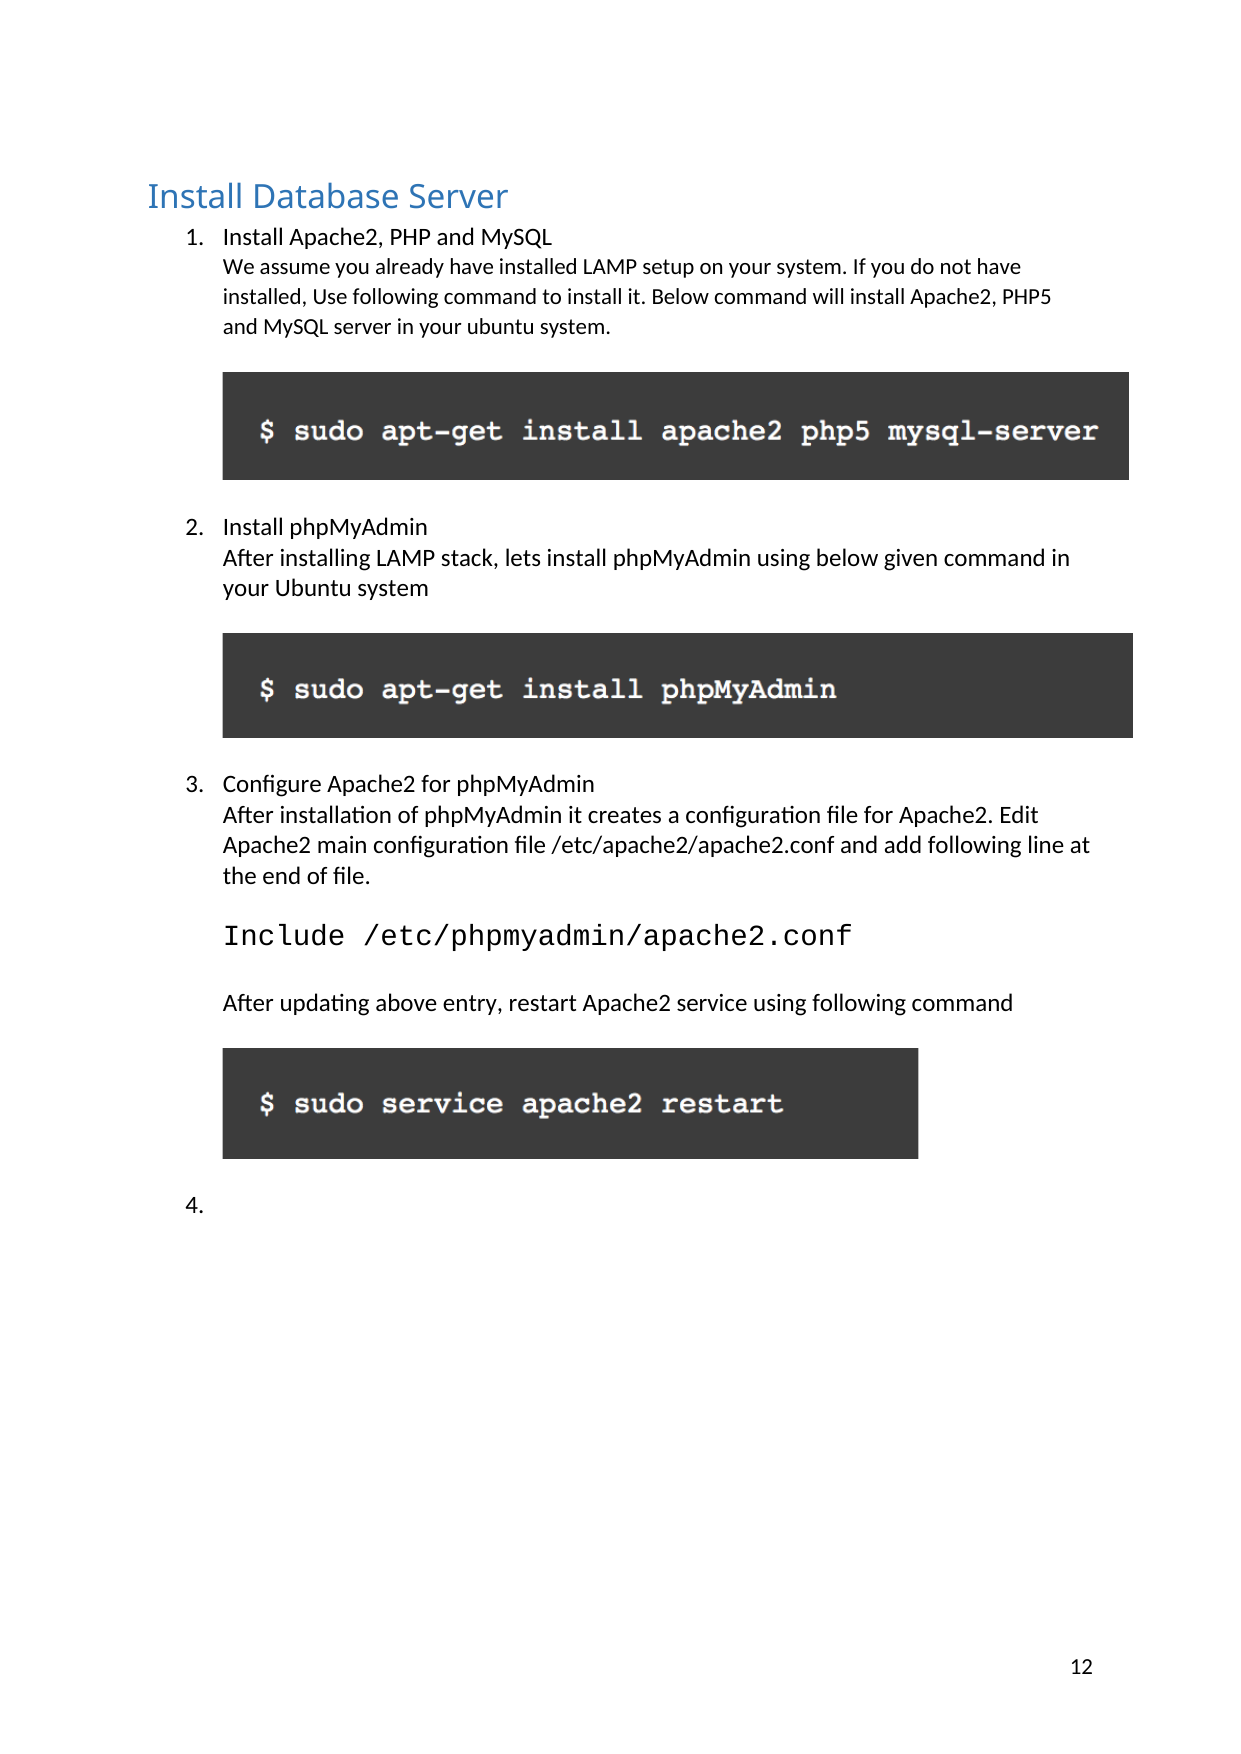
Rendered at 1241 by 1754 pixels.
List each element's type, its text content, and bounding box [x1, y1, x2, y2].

list Install Apache2, PHP and MySQL [185, 222, 1093, 252]
list Include /etc/phpmyadmin/apache2.conf [223, 921, 1093, 954]
subtitle Install Database Server [148, 173, 1093, 218]
list Install phpMyAdmin [185, 512, 1093, 542]
picture [222, 1048, 919, 1159]
text We assume you already have installed LAMP setup on your system. If you do not have installed, Use following command to install it. Below command will install Apache2, PHP5 and MySQL server in your ubuntu system. [223, 252, 1093, 341]
list Configure Apache2 for phpMyAdmin [185, 768, 1093, 799]
picture [222, 372, 1129, 480]
picture [222, 633, 1133, 738]
list After installing LAMP stack, lets install phpMyAdmin using below given command in your Ubuntu system [223, 542, 1093, 603]
list After updating above entry, restart Apache2 service using following command [223, 987, 1093, 1017]
list After installation of phpMyAdmin it creates a configuration file for Apache2. Edit Apache2 main configuration file /etc/apache2/apache2.conf and add following line at the end of file. [223, 799, 1093, 890]
